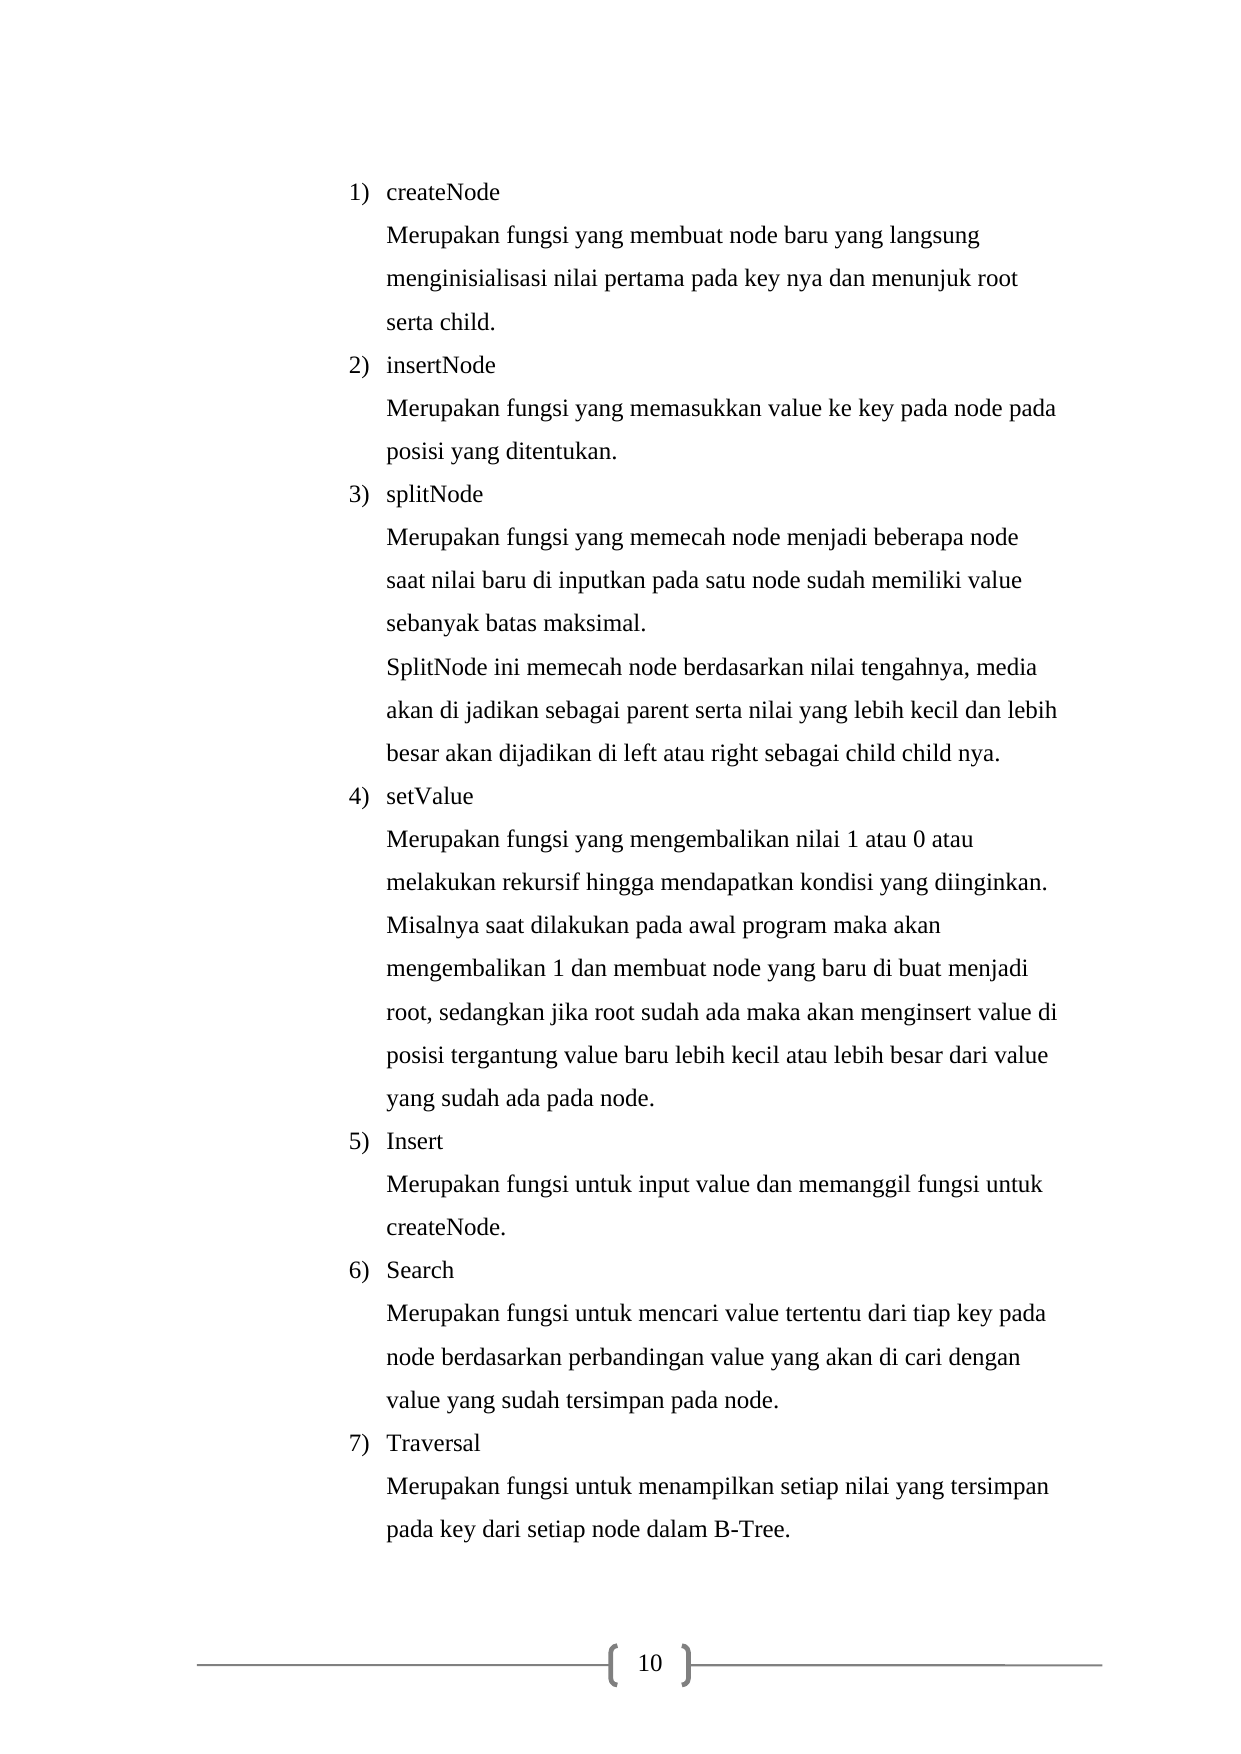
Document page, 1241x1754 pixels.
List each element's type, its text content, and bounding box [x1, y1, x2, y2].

list Merupakan fungsi untuk input value dan memanggil fungsi untuk createNode. [386, 1169, 1063, 1241]
list Insert [349, 1126, 1063, 1155]
list Search [349, 1255, 1063, 1284]
list SplitNode ini memecah node berdasarkan nilai tengahnya, media akan di jadikan sebagai parent serta nilai yang lebih kecil dan lebih besar akan dijadikan di left atau right sebagai child child nya. [386, 652, 1063, 767]
list Merupakan fungsi yang membuat node baru yang langsung menginisialisasi nilai pertama pada key nya dan menunjuk root serta child. [386, 220, 1063, 335]
list Merupakan fungsi untuk mencari value tertentu dari tiap key pada node berdasarkan perbandingan value yang akan di cari dengan value yang sudah tersimpan pada node. [386, 1298, 1063, 1413]
list Merupakan fungsi yang memasukkan value ke key pada node pada posisi yang ditentukan. [386, 393, 1063, 465]
list insertNode [349, 350, 1063, 378]
list Merupakan fungsi untuk menampilkan setiap nilai yang tersimpan pada key dari setiap node dalam B-Tree. [386, 1471, 1063, 1543]
list Traversal [349, 1428, 1063, 1457]
list Merupakan fungsi yang memecah node menjadi beberapa node saat nilai baru di inputkan pada satu node sudah memiliki value sebanyak batas maksimal. [386, 522, 1063, 637]
list splitNode [349, 479, 1063, 508]
list setValue [349, 781, 1063, 810]
list createNode [349, 177, 1063, 206]
list Merupakan fungsi yang mengembalikan nilai 1 atau 0 atau melakukan rekursif hingga mendapatkan kondisi yang diinginkan. Misalnya saat dilakukan pada awal program maka akan mengembalikan 1 dan membuat node yang baru di buat menjadi root, sedangkan jika root sudah ada maka akan menginsert value di posisi tergantung value baru lebih kecil atau lebih besar dari value yang sudah ada pada node. [386, 824, 1063, 1112]
